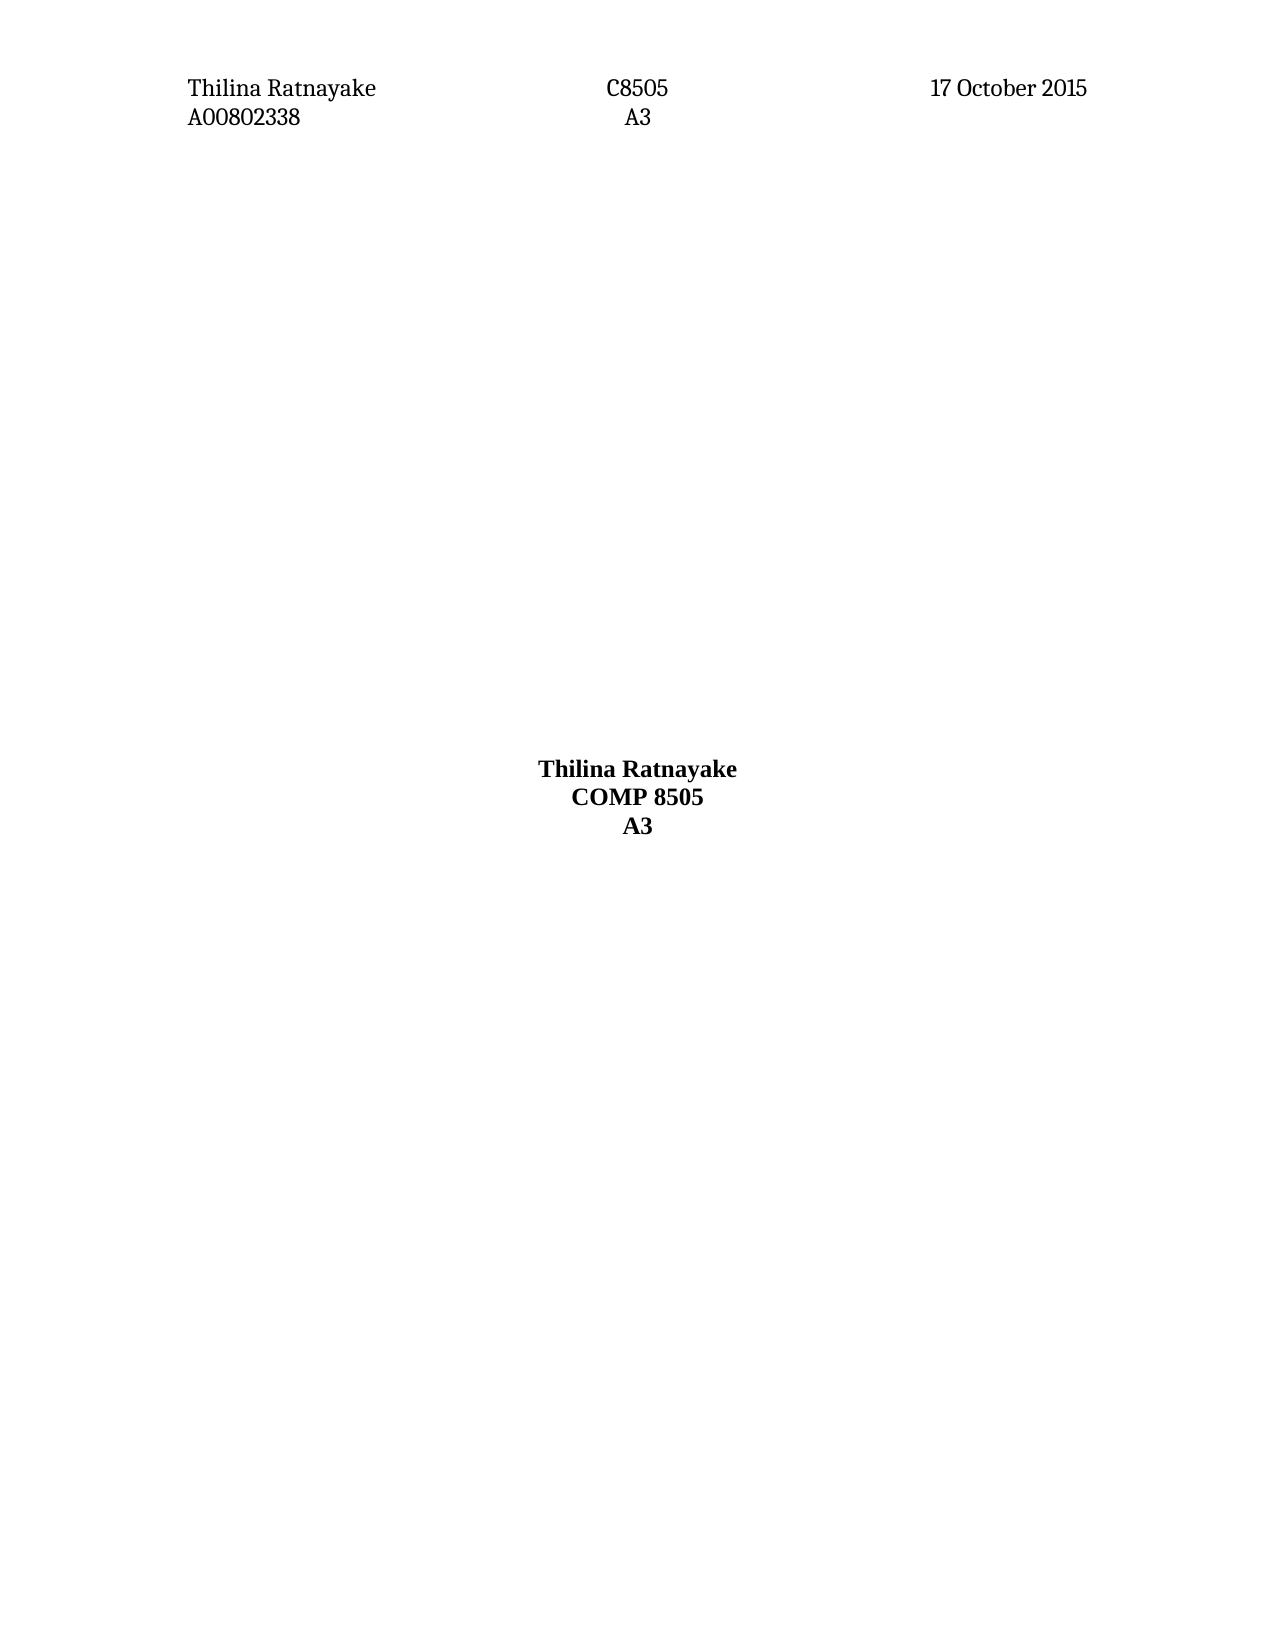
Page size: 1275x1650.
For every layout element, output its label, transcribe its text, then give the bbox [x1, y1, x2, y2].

text Thilina Ratnayake [187, 754, 1087, 782]
text COMP 8505 [187, 782, 1087, 811]
text A3 [187, 811, 1087, 840]
